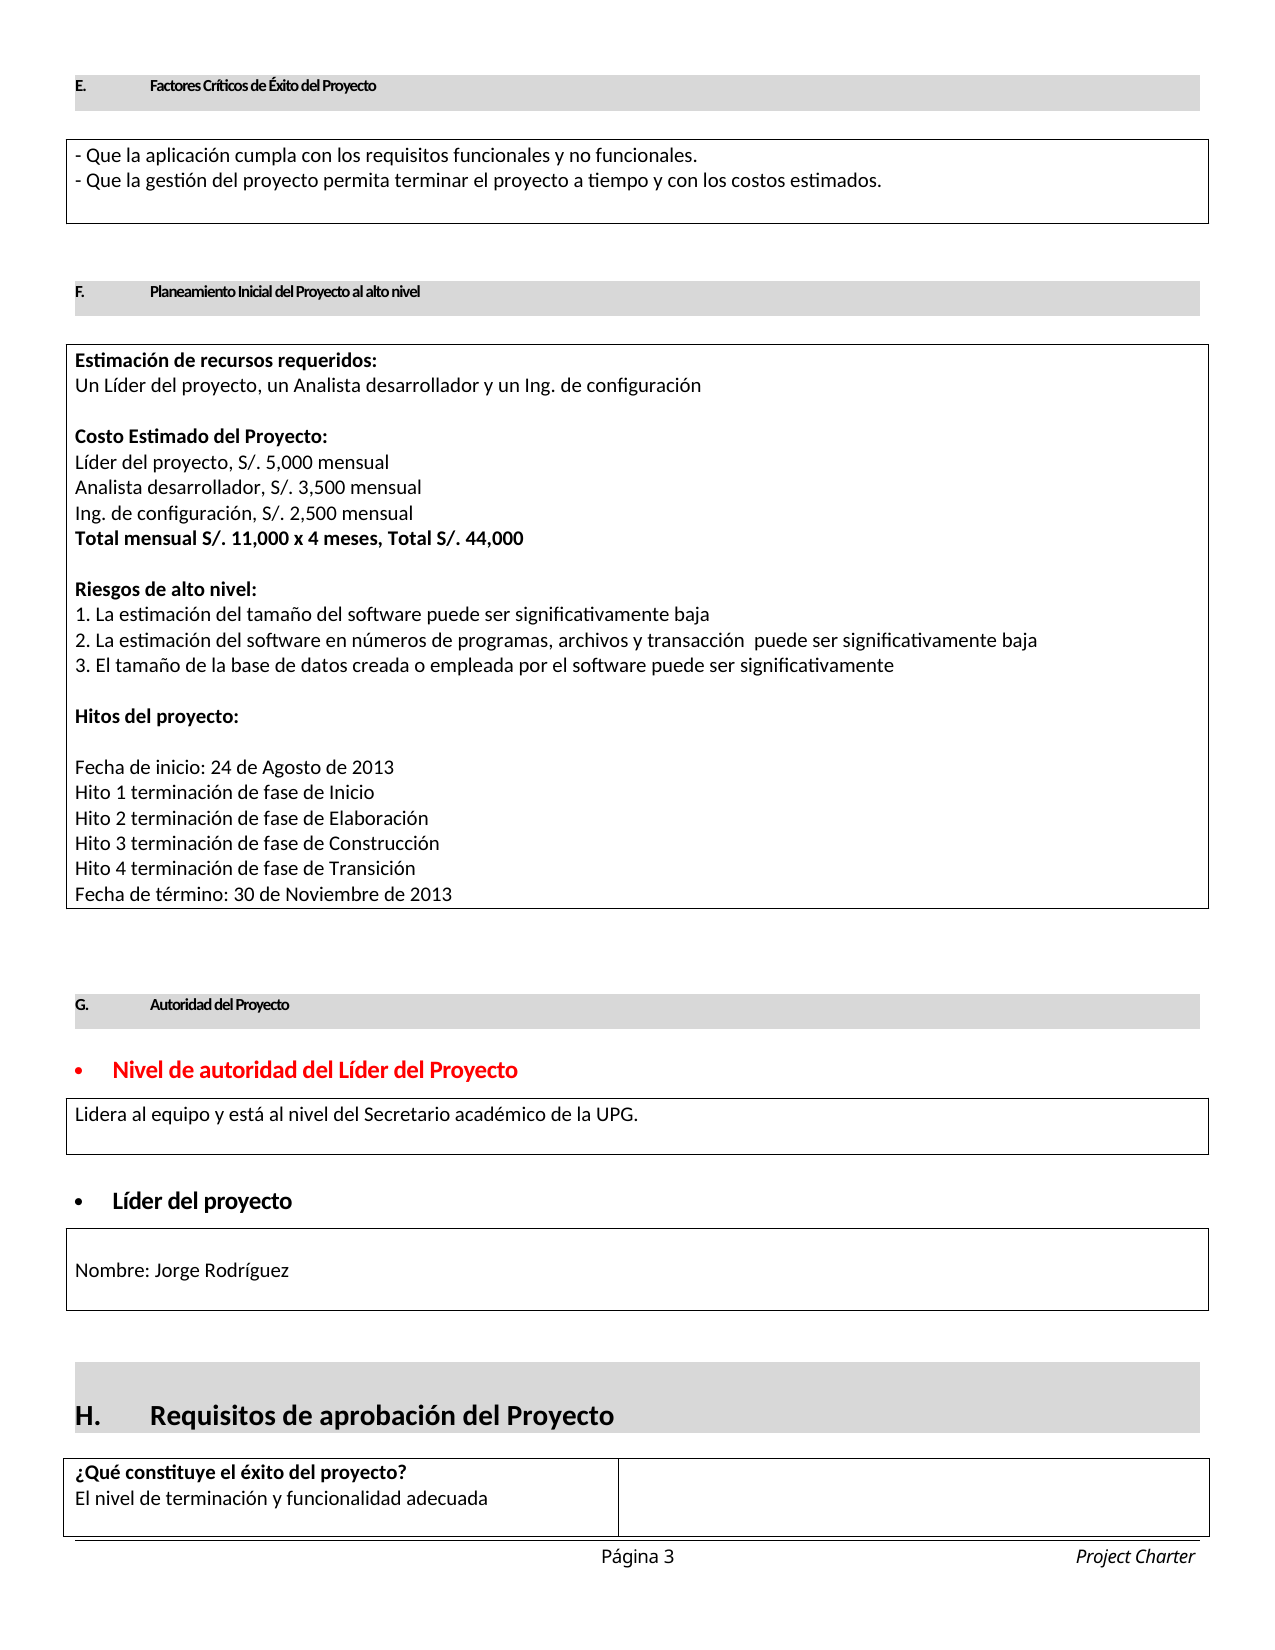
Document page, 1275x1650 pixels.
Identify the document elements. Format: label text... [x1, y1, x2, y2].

text H. Requisitos de aprobación del Proyecto [75, 1397, 1200, 1433]
text - Que la gestión del proyecto permita terminar el proyecto a tiempo y con los costos estimados. [75, 167, 1200, 193]
text 3. El tamaño de la base de datos creada o empleada por el software puede ser significativamente [75, 652, 1200, 678]
text Un Líder del proyecto, un Analista desarrollador y un Ing. de configuración [75, 373, 1200, 398]
table_header ¿Qué constituye el éxito del proyecto? El nivel de terminación y funcionalidad adecuada [64, 1459, 618, 1536]
text Hito 2 terminación de fase de Elaboración [75, 805, 1200, 830]
text Hito 1 terminación de fase de Inicio [75, 779, 1200, 805]
text Ing. de configuración, S/. 2,500 mensual [75, 500, 1200, 525]
text Fecha de término: 30 de Noviembre de 2013 [67, 878, 1208, 908]
text Total mensual S/. 11,000 x 4 meses, Total S/. 44,000 [75, 525, 1200, 551]
text 1. La estimación del tamaño del software puede ser significativamente baja [75, 601, 1200, 627]
subtitle Nivel de autoridad del Líder del Proyecto [75, 1055, 1200, 1085]
text Costo Estimado del Proyecto: [75, 423, 1200, 449]
text 2. La estimación del software en números de programas, archivos y transacción puede ser significativamente baja [75, 627, 1200, 652]
text Lidera al equipo y está al nivel del Secretario académico de la UPG. [67, 1099, 1208, 1126]
text Analista desarrollador, S/. 3,500 mensual [75, 474, 1200, 500]
text Hito 3 terminación de fase de Construcción [75, 830, 1200, 856]
text Estimación de recursos requeridos: [67, 345, 1208, 373]
text - Que la aplicación cumpla con los requisitos funcionales y no funcionales. [67, 140, 1208, 167]
subtitle Líder del proyecto [75, 1185, 1200, 1216]
text Hitos del proyecto: [75, 703, 1200, 728]
subtitle E. Factores Críticos de Éxito del Proyecto [75, 75, 1200, 111]
subtitle G. Autoridad del Proyecto [75, 994, 1200, 1029]
text Riesgos de alto nivel: [75, 576, 1200, 601]
text Nombre: Jorge Rodríguez [75, 1257, 1200, 1282]
text Líder del proyecto, S/. 5,000 mensual [75, 449, 1200, 474]
text Hito 4 terminación de fase de Transición [75, 856, 1200, 878]
subtitle F. Planeamiento Inicial del Proyecto al alto nivel [75, 281, 1200, 316]
text Fecha de inicio: 24 de Agosto de 2013 [75, 754, 1200, 779]
table_header [619, 1459, 1209, 1536]
